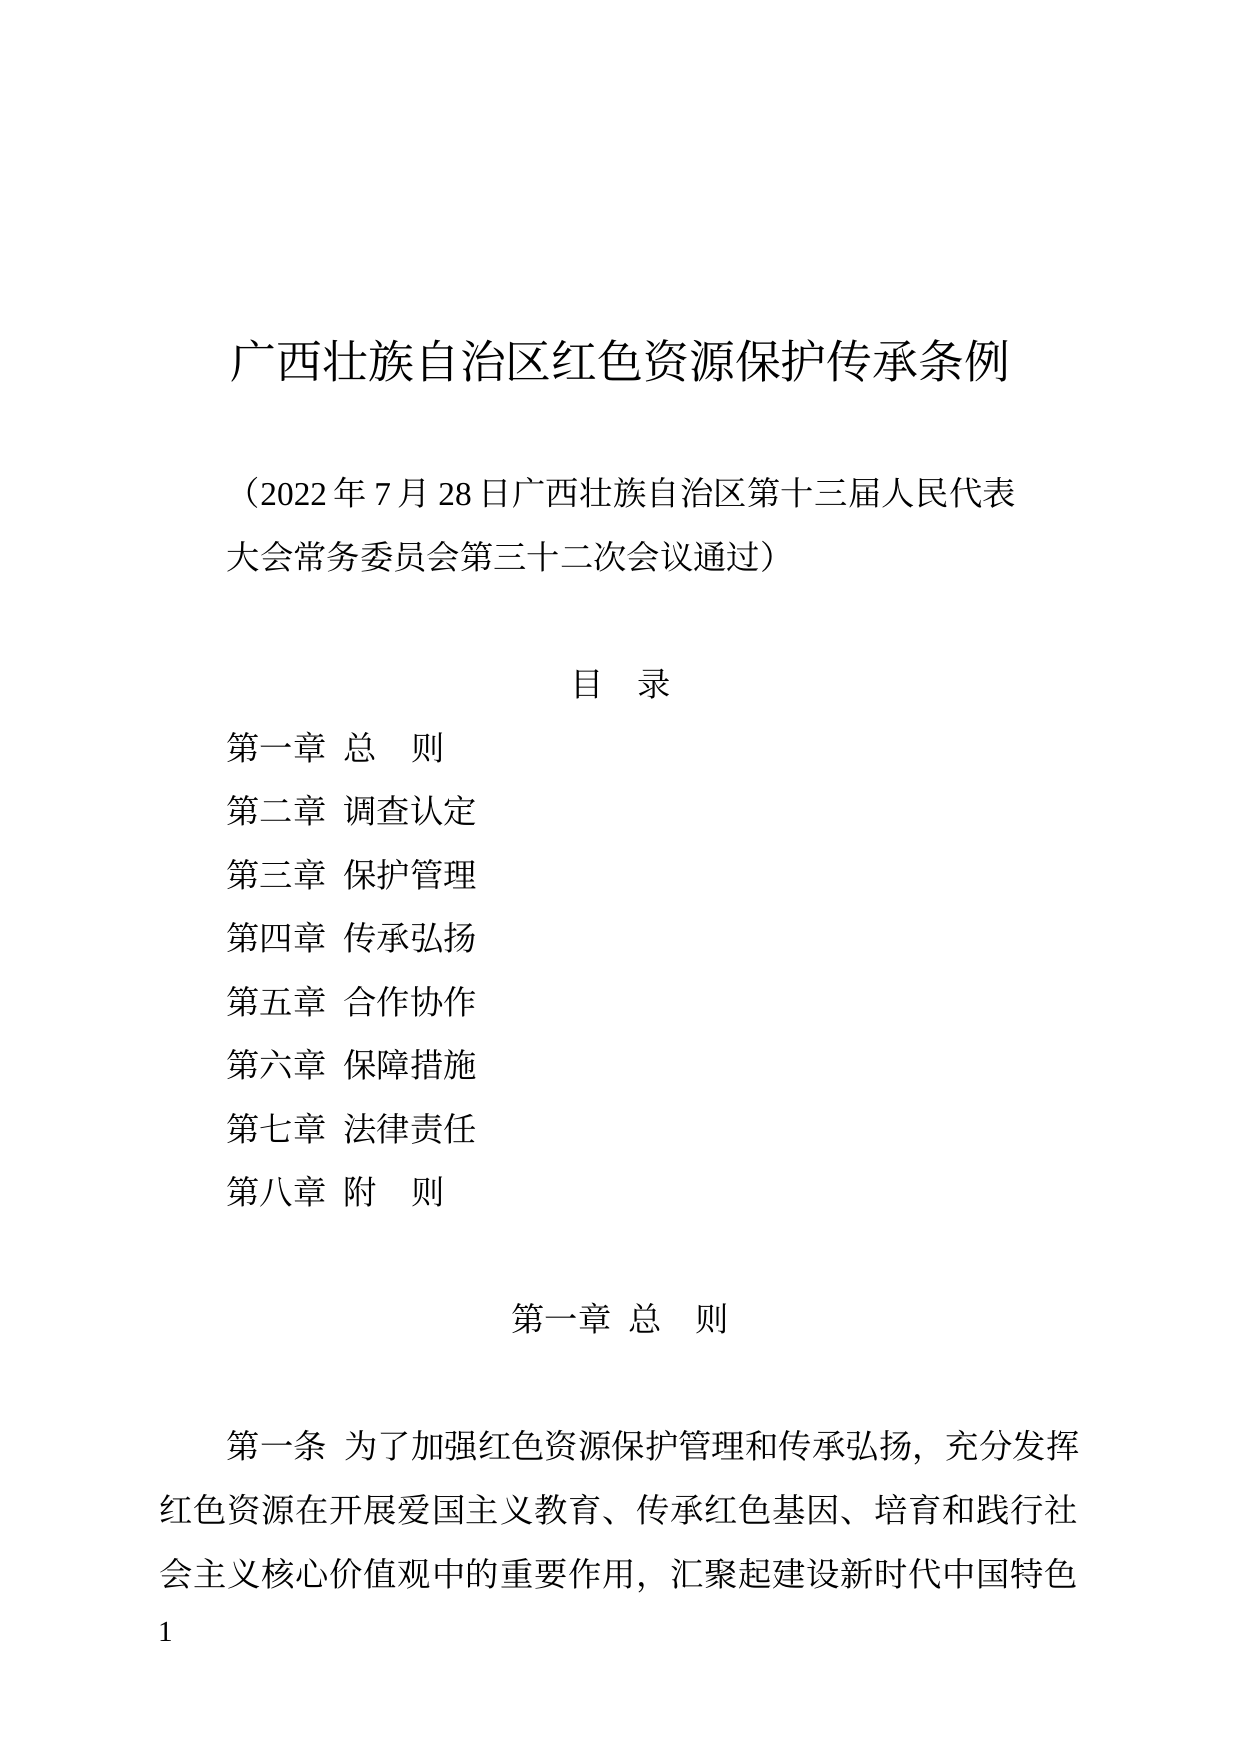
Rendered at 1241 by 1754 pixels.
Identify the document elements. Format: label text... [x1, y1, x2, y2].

text （2022年7月28日广西壮族自治区第十三届人民代表大会常务委员会第三十二次会议通过） [226, 455, 1017, 582]
text 第七章 法律责任 [159, 1090, 1081, 1154]
text 第三章 保护管理 [159, 836, 1081, 900]
text 第一章 总 则 [159, 1281, 1081, 1344]
text 第五章 合作协作 [159, 963, 1081, 1027]
text 广西壮族自治区红色资源保护传承条例 [159, 328, 1081, 391]
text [159, 1408, 1081, 1599]
text 第四章 传承弘扬 [159, 900, 1081, 963]
text 第八章 附 则 [159, 1154, 1081, 1217]
text 目 录 [159, 646, 1081, 709]
text 第二章 调查认定 [159, 773, 1081, 836]
text 第六章 保障措施 [159, 1027, 1081, 1090]
text 第一章 总 则 [159, 709, 1081, 773]
